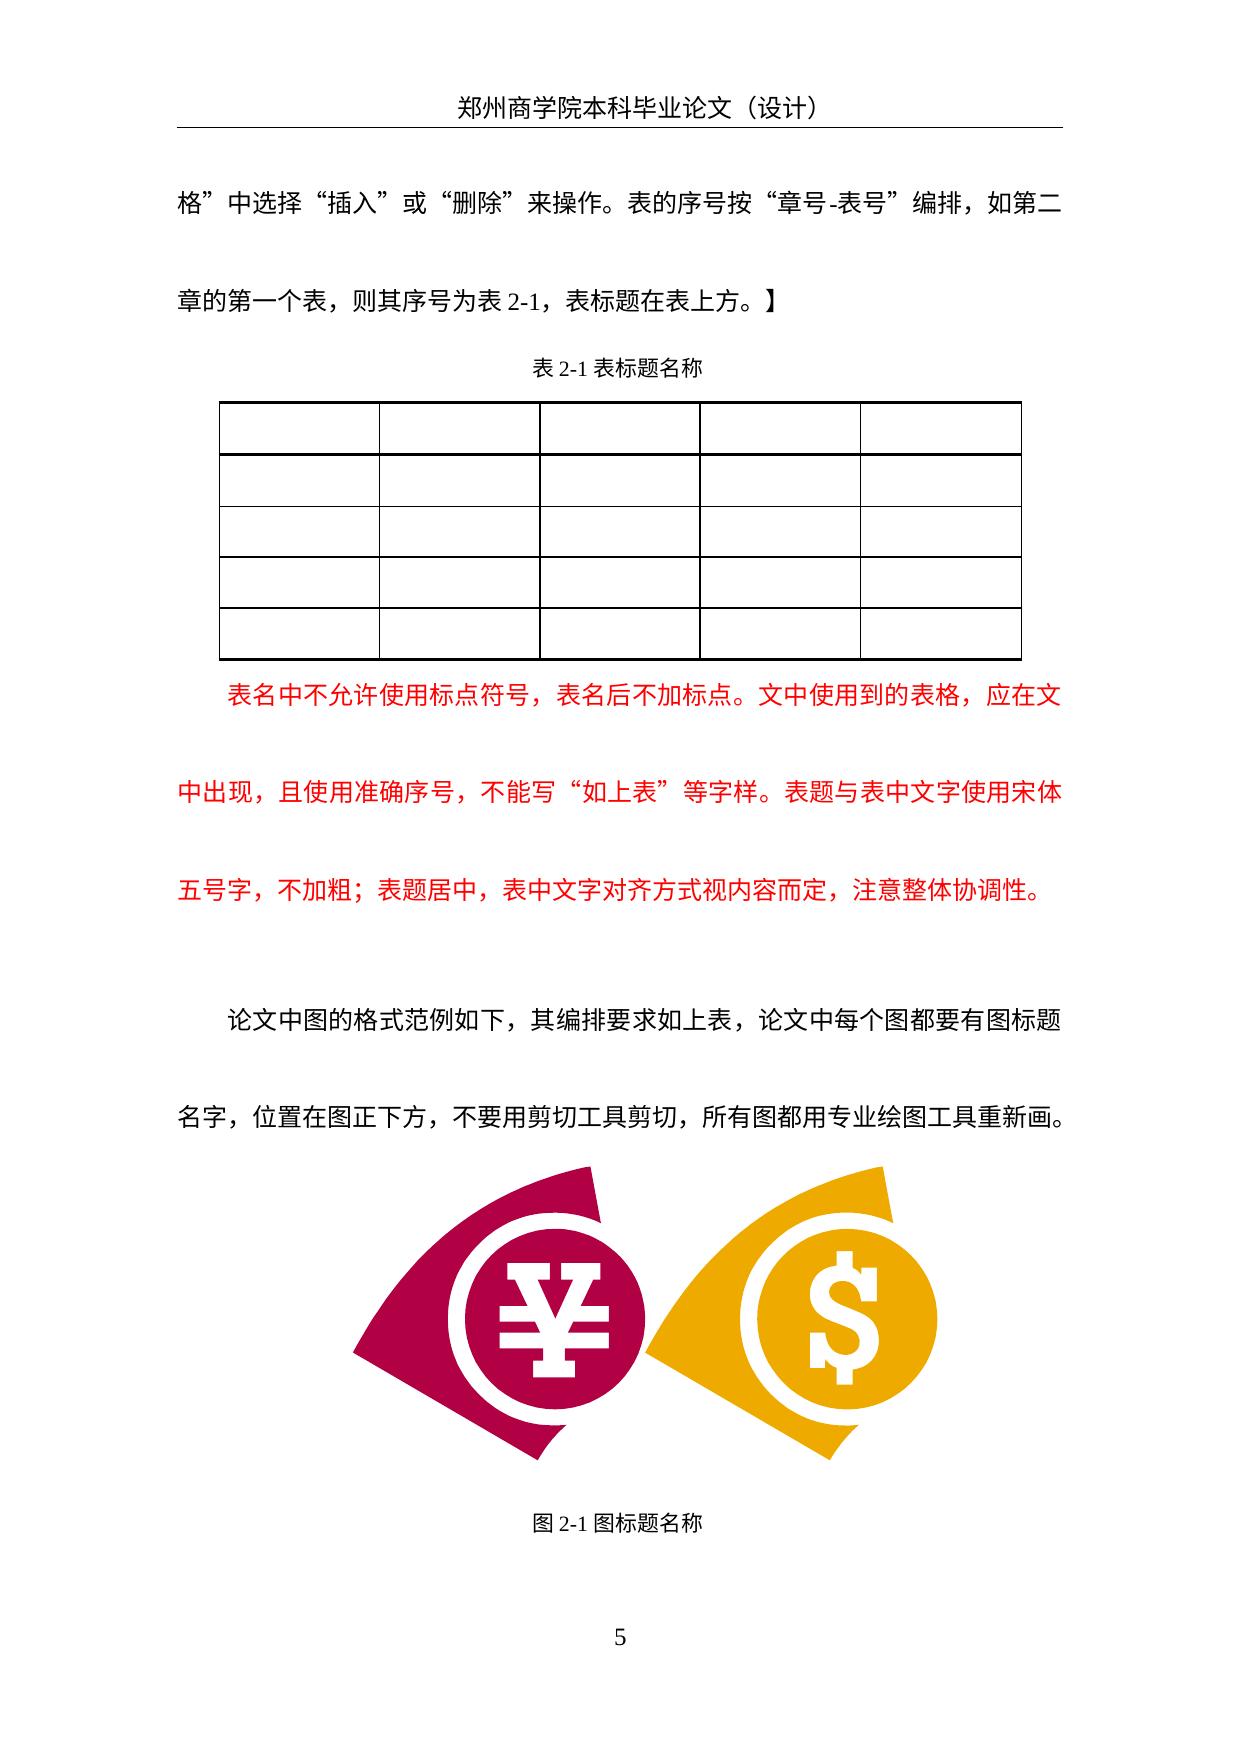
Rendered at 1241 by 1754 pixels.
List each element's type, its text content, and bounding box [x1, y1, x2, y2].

table_cell [541, 558, 699, 607]
table_cell [861, 507, 1021, 556]
table_cell [220, 609, 379, 658]
table_cell [701, 456, 860, 506]
text 表2-1 [177, 350, 1063, 383]
table_cell [861, 558, 1021, 607]
table_header [220, 404, 379, 453]
table_header [541, 404, 699, 453]
table_cell [701, 507, 860, 556]
table_cell [541, 609, 699, 658]
table_cell [380, 558, 539, 607]
table_cell [541, 456, 699, 506]
table_cell [701, 558, 860, 607]
table_cell [220, 507, 379, 556]
text 论文中图的格式范例如下，其编排要求如上表，论文中每个图都要有图标题名字，位置在图正下方，不要用剪切工具剪切，所有图都用专业绘图工具重新画。 [177, 986, 1063, 1148]
table_header [380, 404, 539, 453]
table_cell [541, 507, 699, 556]
table_cell [380, 456, 539, 506]
table_header [861, 404, 1021, 453]
table_cell [701, 609, 860, 658]
table_cell [861, 609, 1021, 658]
table_cell [220, 456, 379, 506]
table_cell [380, 507, 539, 556]
table_cell [380, 609, 539, 658]
table_cell [220, 558, 379, 607]
text 图2-1 [177, 1506, 1063, 1538]
table_header [701, 404, 860, 453]
text 表名中不允许使用标点符号，表名后不加标点。文中使用到的表格，应在文中出现，且使用准确序号，不能写“如上表”等字样。表题与表中文字使用宋体五号字，不加粗；表题居中，表中文字对齐方式视内容而定，注意整体协调性。 [177, 661, 1063, 921]
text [177, 169, 1063, 332]
table_cell [861, 456, 1021, 506]
